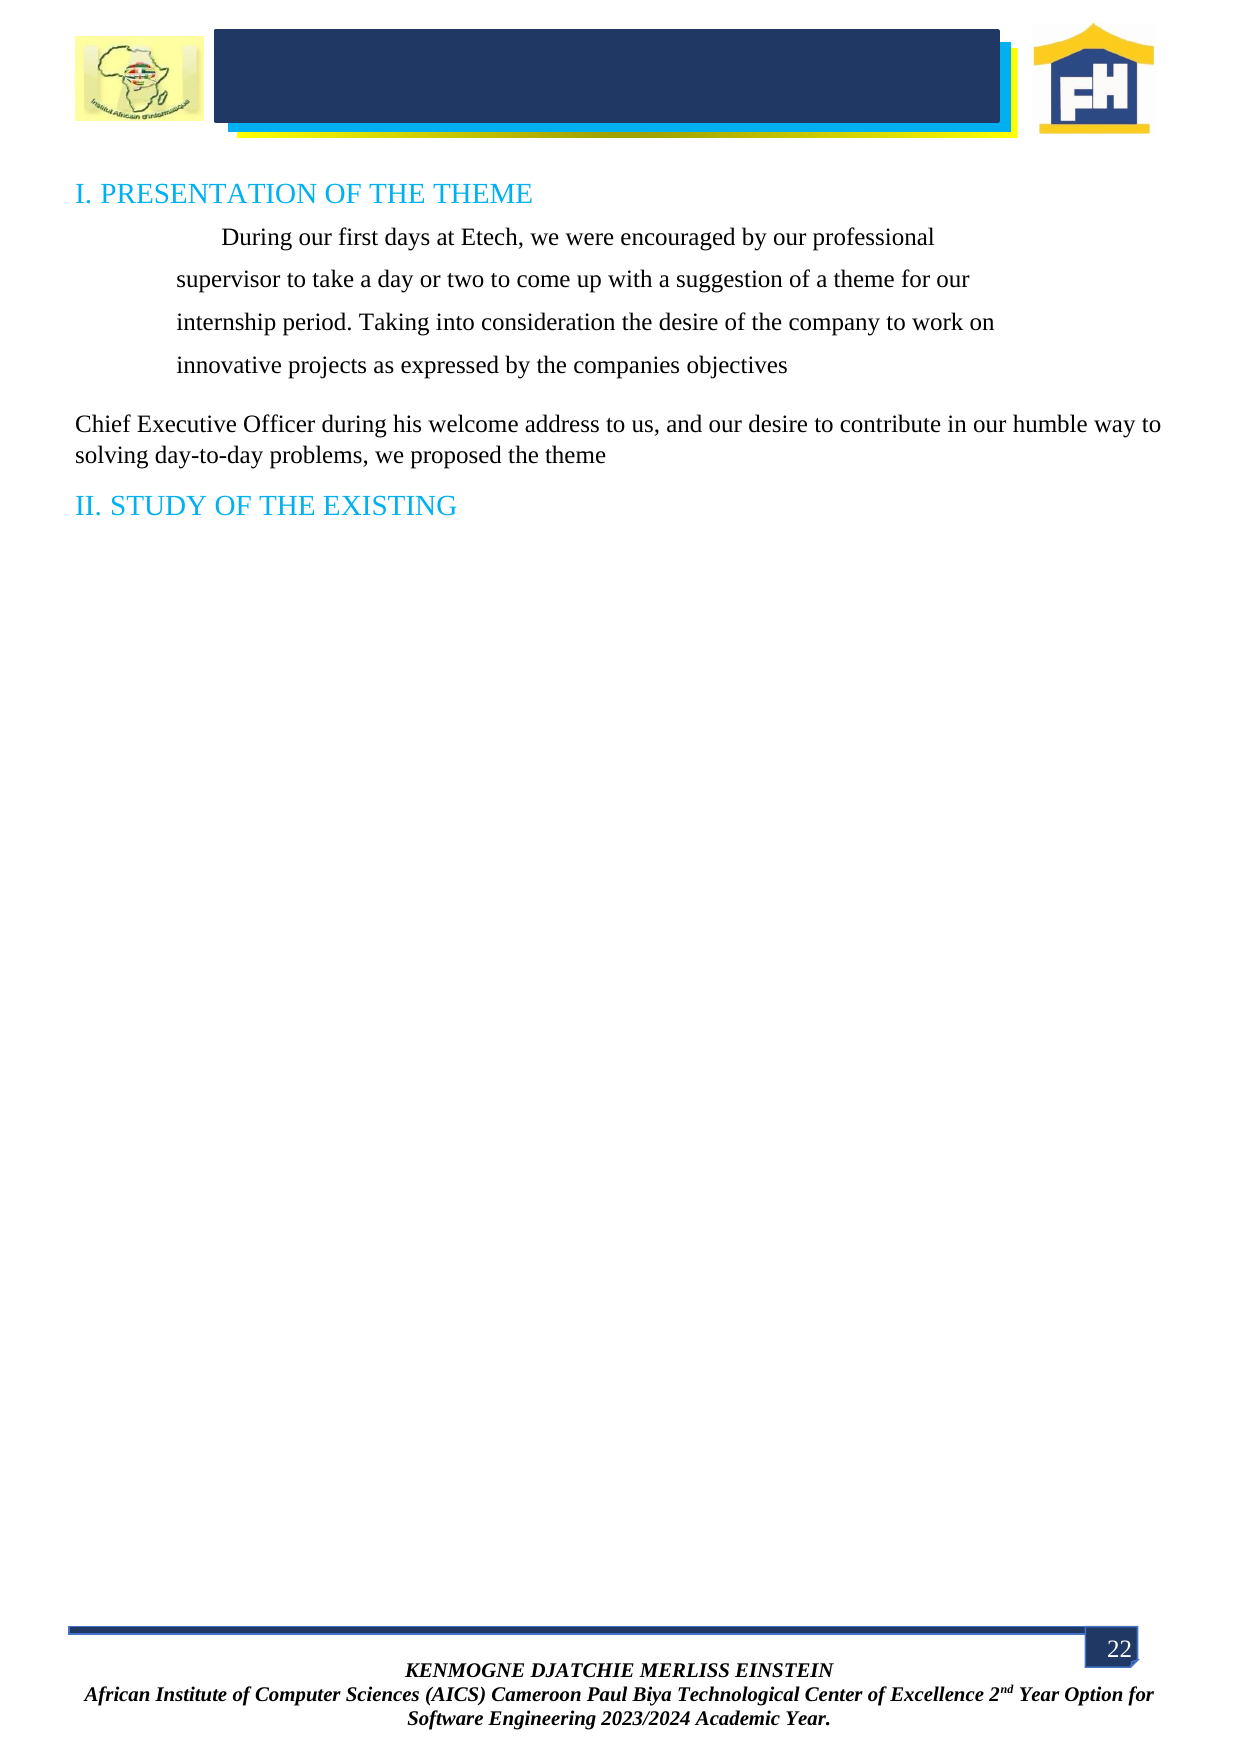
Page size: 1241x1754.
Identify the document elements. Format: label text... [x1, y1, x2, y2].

text Chief Executive Officer during his welcome address to us, and our desire to contribute in our humble way to solving day-to-day problems, we proposed the theme [75, 409, 1165, 469]
text I. PRESENTATION OF THE THEME [75, 176, 1165, 210]
picture [75, 36, 204, 121]
text During our first days at Etech, we were encouraged by our professional supervisor to take a day or two to come up with a suggestion of a theme for our internship period. Taking into consideration the desire of the company to work on innovative projects as expressed by the companies objectives [176, 222, 1031, 379]
text II. STUDY OF THE EXISTING [75, 488, 1165, 522]
